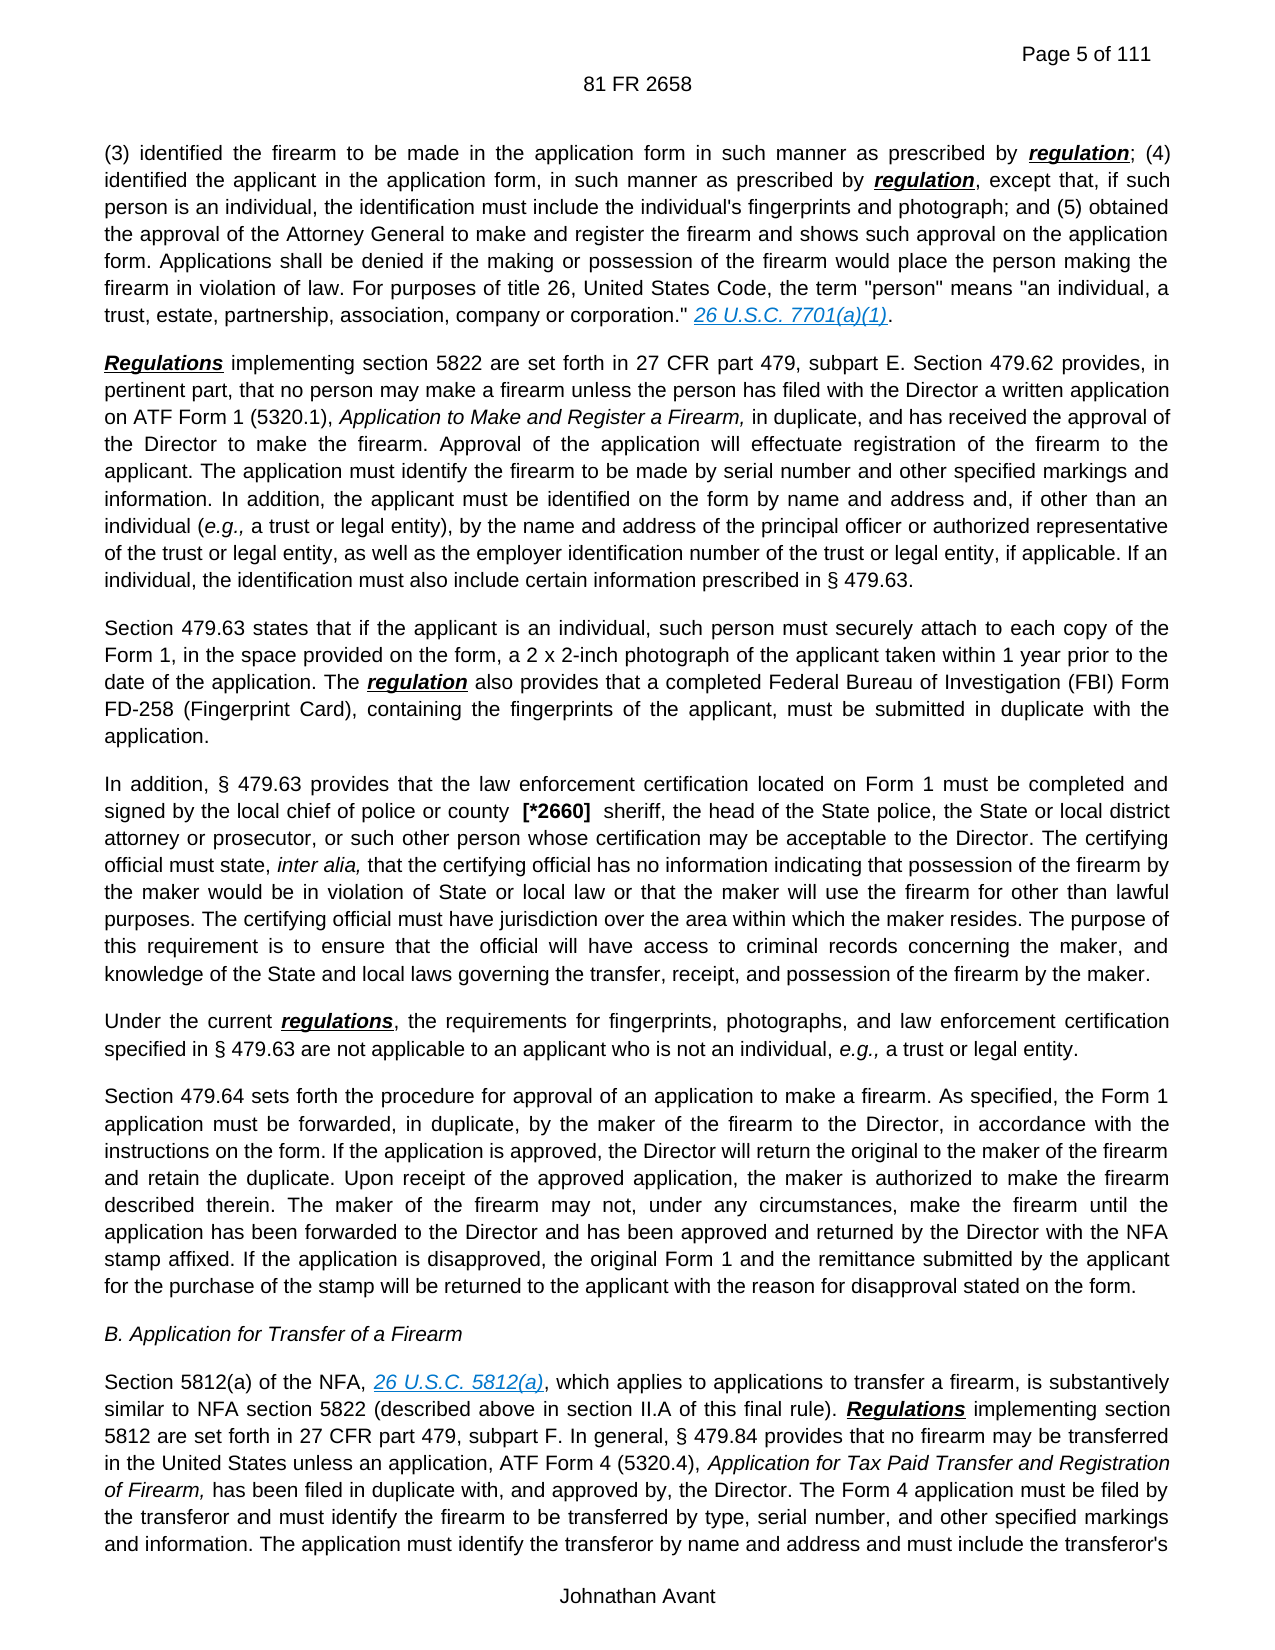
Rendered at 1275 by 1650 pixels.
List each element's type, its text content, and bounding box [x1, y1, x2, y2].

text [104, 137, 1171, 327]
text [104, 1367, 1171, 1556]
text Section 479.63 states that if the applicant is an individual, such person must securely attach to each copy of the Form 1, in the space provided on the form, a 2 x 2-inch photograph of the applicant taken within 1 year prior to the date of the application. The regulation also provides that a completed Federal Bureau of Investigation (FBI) Form FD-258 (Fingerprint Card), containing the fingerprints of the applicant, must be submitted in duplicate with the application. [104, 612, 1171, 748]
text In addition, § 479.63 provides that the law enforcement certification located on Form 1 must be completed and signed by the local chief of police or county [*2660] sheriff, the head of the State police, the State or local district attorney or prosecutor, or such other person whose certification may be acceptable to the Director. The certifying official must state, inter alia, that the certifying official has no information indicating that possession of the firearm by the maker would be in violation of State or local law or that the maker will use the firearm for other than lawful purposes. The certifying official must have jurisdiction over the area within which the maker resides. The purpose of this requirement is to ensure that the official will have access to criminal records concerning the maker, and knowledge of the State and local laws governing the transfer, receipt, and possession of the firearm by the maker. [104, 769, 1171, 985]
text Under the current regulations, the requirements for fingerprints, photographs, and law enforcement certification specified in § 479.63 are not applicable to an applicant who is not an individual, e.g., a trust or legal entity. [104, 1006, 1171, 1060]
text Section 479.64 sets forth the procedure for approval of an application to make a firearm. As specified, the Form 1 application must be forwarded, in duplicate, by the maker of the firearm to the Director, in accordance with the instructions on the form. If the application is approved, the Director will return the original to the maker of the firearm and retain the duplicate. Upon receipt of the approved application, the maker is authorized to make the firearm described therein. The maker of the firearm may not, under any circumstances, make the firearm until the application has been forwarded to the Director and has been approved and returned by the Director with the NFA stamp affixed. If the application is disapproved, the original Form 1 and the remittance submitted by the applicant for the purchase of the stamp will be returned to the applicant with the reason for disapproval stated on the form. [104, 1081, 1171, 1298]
text B. Application for Transfer of a Firearm [104, 1319, 1171, 1346]
text Regulations implementing section 5822 are set forth in 27 CFR part 479, subpart E. Section 479.62 provides, in pertinent part, that no person may make a firearm unless the person has filed with the Director a written application on ATF Form 1 (5320.1), Application to Make and Register a Firearm, in duplicate, and has received the approval of the Director to make the firearm. Approval of the application will effectuate registration of the firearm to the applicant. The application must identify the firearm to be made by serial number and other specified markings and information. In addition, the applicant must be identified on the form by name and address and, if other than an individual (e.g., a trust or legal entity), by the name and address of the principal officer or authorized representative of the trust or legal entity, as well as the employer identification number of the trust or legal entity, if applicable. If an individual, the identification must also include certain information prescribed in § 479.63. [104, 348, 1171, 592]
